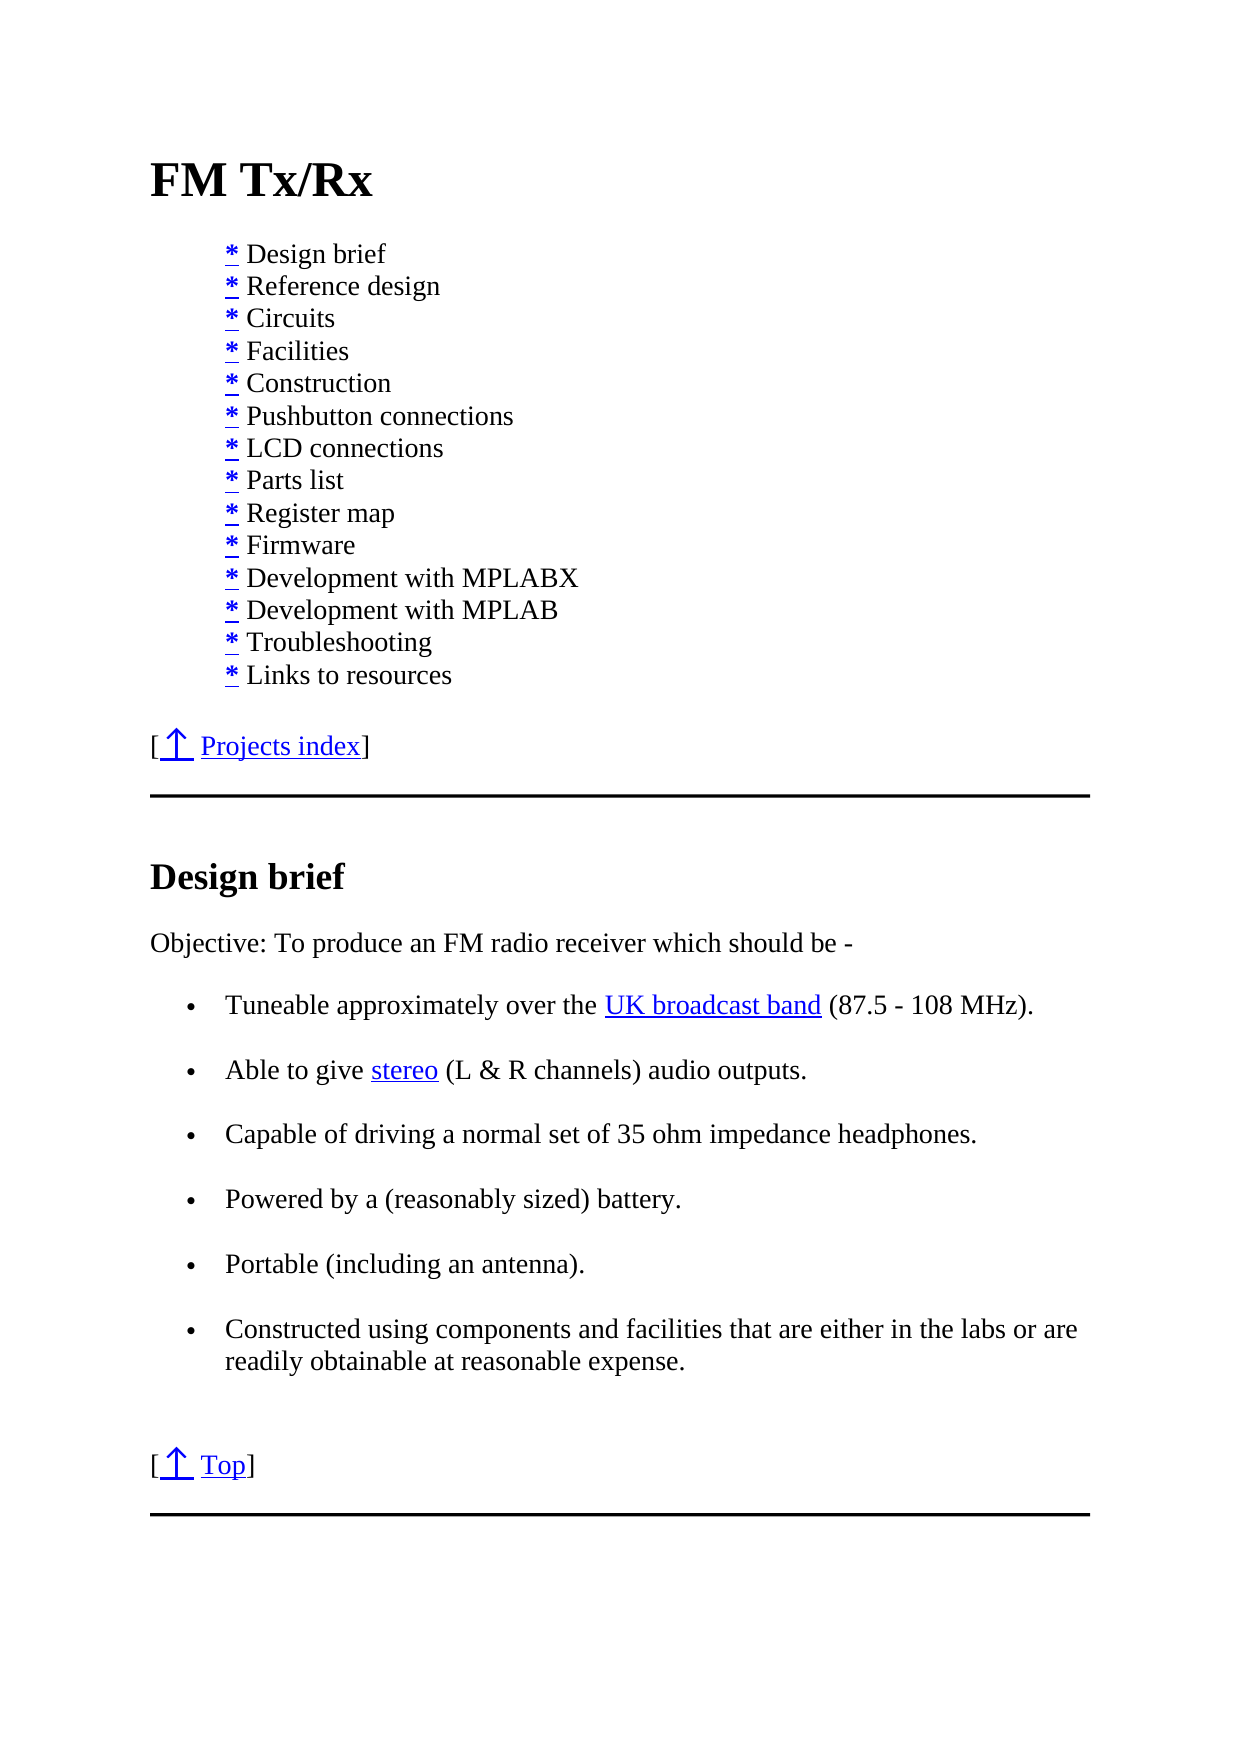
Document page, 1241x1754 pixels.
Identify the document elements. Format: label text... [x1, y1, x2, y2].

text * Pushbutton connections [225, 399, 1090, 431]
text [↑ Top] [150, 1438, 1090, 1484]
text * Register map [225, 496, 1090, 528]
list Capable of driving a normal set of 35 ohm impedance headphones. [187, 1117, 1090, 1182]
text * Reference design [225, 269, 1090, 301]
text * Facilities [225, 334, 1090, 366]
text Design brief [150, 854, 1090, 897]
list Constructed using components and facilities that are either in the labs or are readily obtainable at reasonable expense. [187, 1312, 1090, 1409]
text * Design brief [225, 237, 1090, 269]
list Able to give stereo (L & R channels) audio outputs. [187, 1053, 1090, 1117]
text * Development with MPLABX [225, 561, 1090, 593]
text * Construction [225, 366, 1090, 399]
text * Links to resources [225, 658, 1090, 690]
text Objective: To produce an FM radio receiver which should be - [150, 926, 1090, 959]
text [↑ Projects index] [150, 719, 1090, 765]
text * Development with MPLAB [225, 593, 1090, 625]
text * Firmware [225, 528, 1090, 561]
text * LCD connections [225, 431, 1090, 463]
text FM Tx/Rx [150, 150, 1090, 207]
list Portable (including an antenna). [187, 1247, 1090, 1312]
list Tuneable approximately over the UK broadcast band (87.5 - 108 MHz). [187, 988, 1090, 1053]
text * Circuits [225, 301, 1090, 334]
list Powered by a (reasonably sized) battery. [187, 1182, 1090, 1247]
text * Parts list [225, 463, 1090, 496]
text * Troubleshooting [225, 625, 1090, 658]
